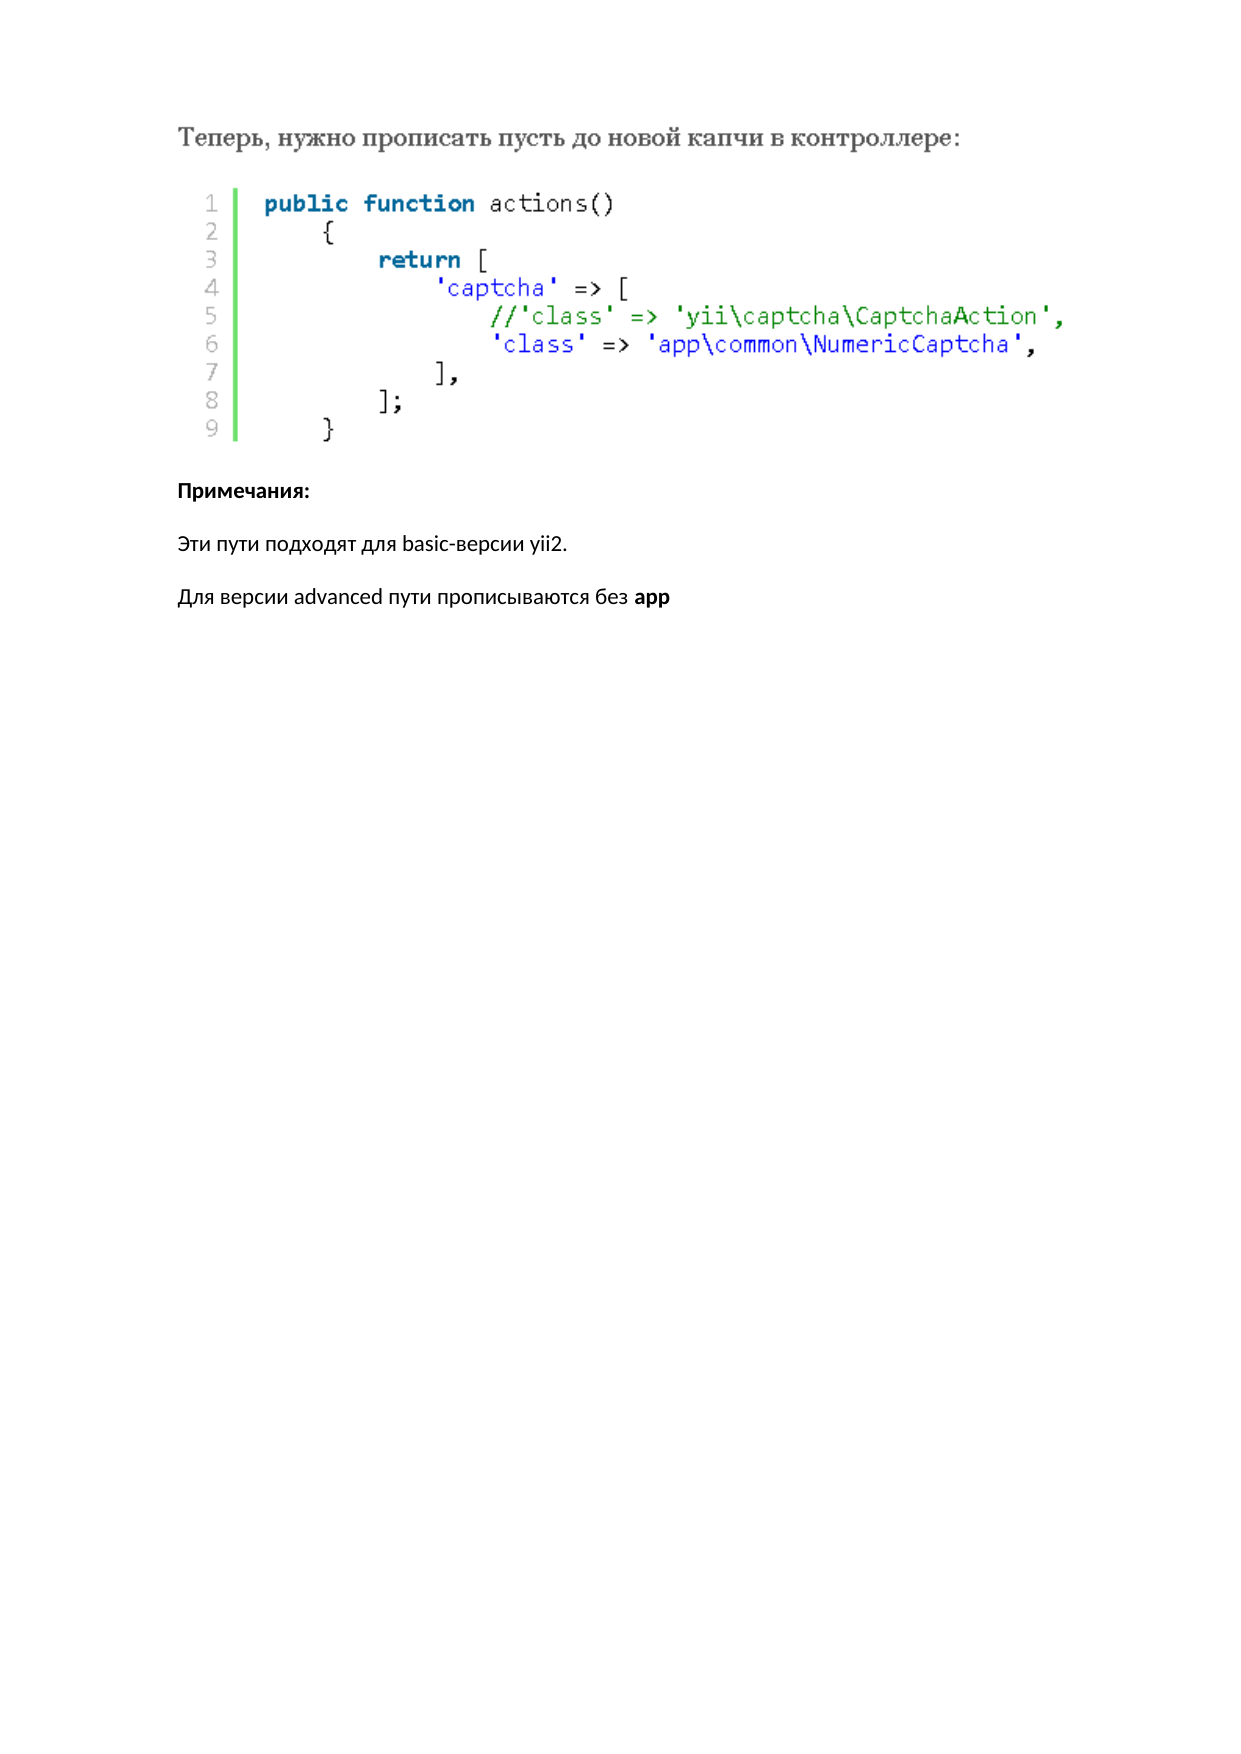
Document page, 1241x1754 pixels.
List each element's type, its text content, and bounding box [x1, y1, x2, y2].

text Эти пути подходят для basic-версии yii2. [177, 529, 1152, 557]
text Примечания: [177, 476, 1152, 504]
picture [177, 118, 1073, 451]
text Для версии advanced пути прописываются без app [177, 582, 1152, 610]
